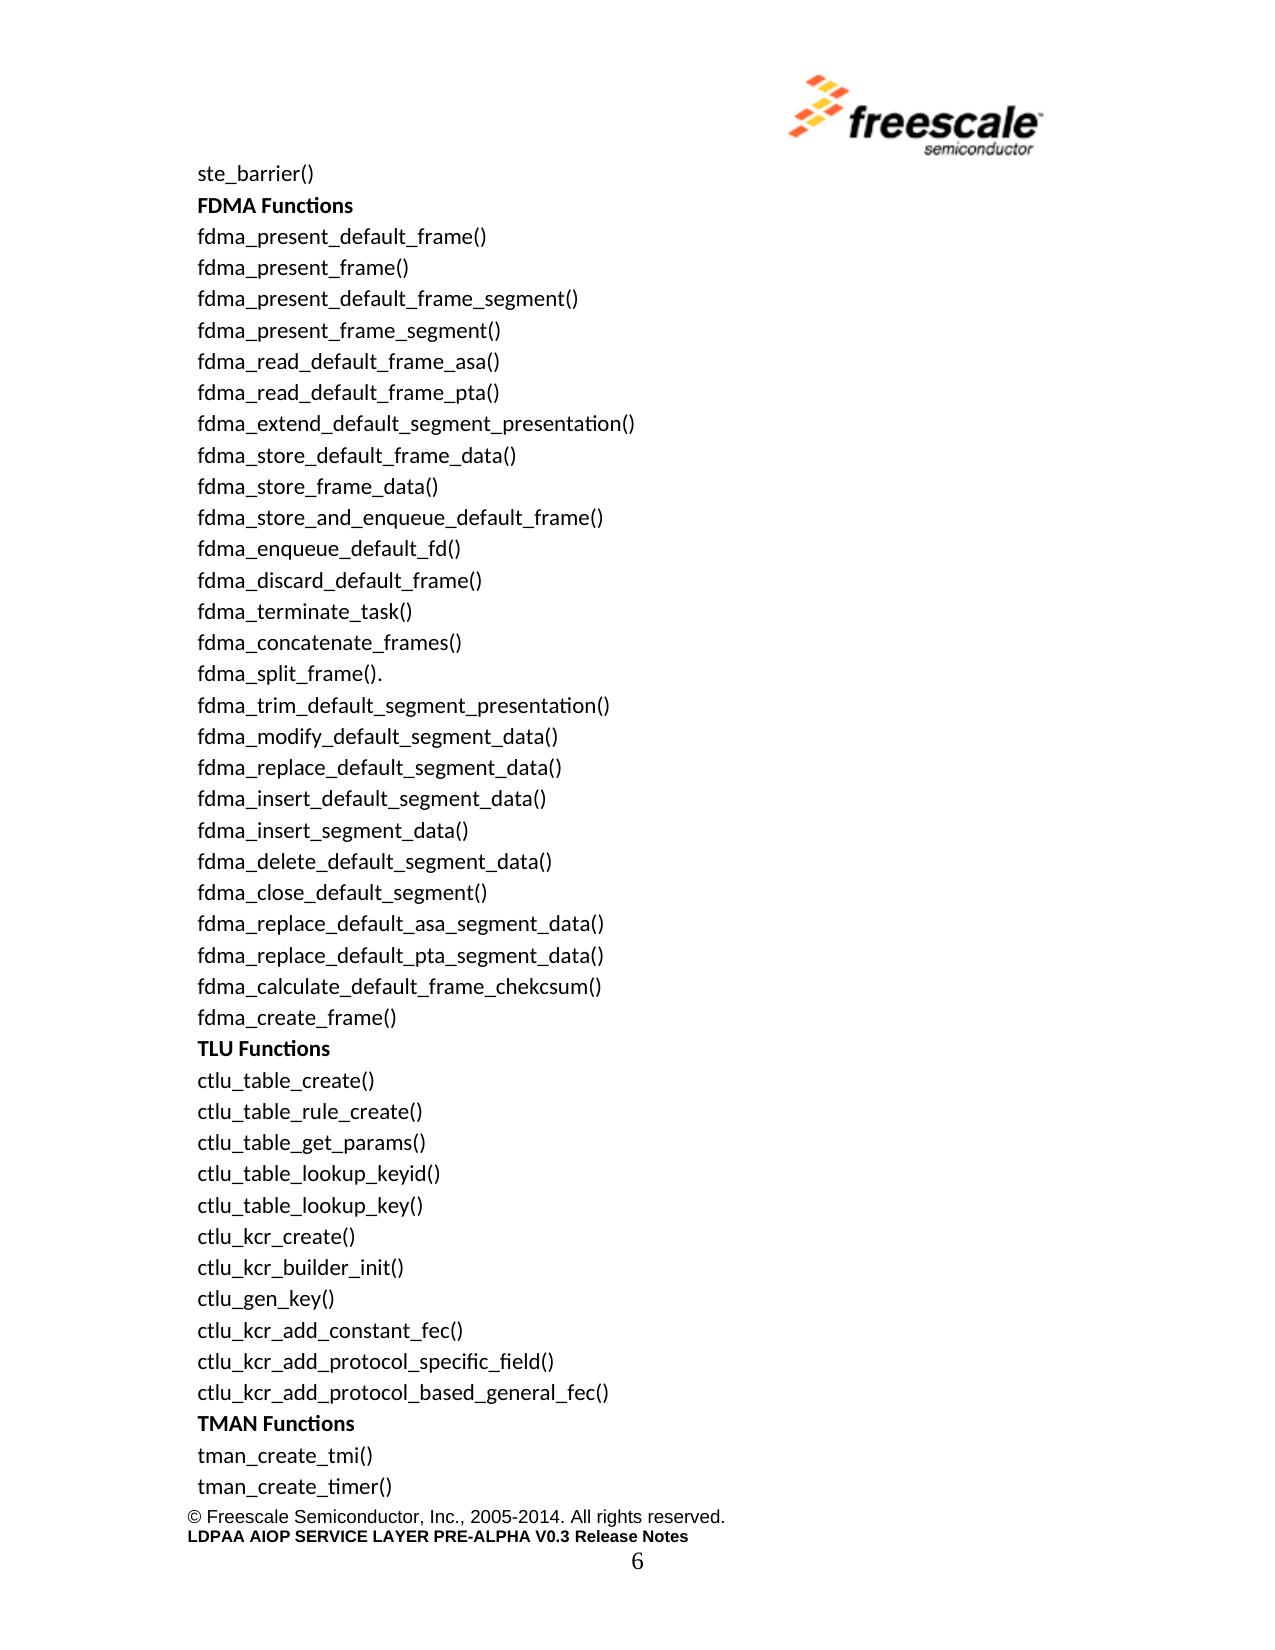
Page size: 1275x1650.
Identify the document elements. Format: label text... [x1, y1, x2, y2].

table_cell fdma_insert_segment_data() [186, 813, 882, 844]
table_cell fdma_split_frame(). [186, 656, 882, 687]
table_cell fdma_read_default_frame_asa() [186, 344, 882, 375]
table_cell tman_create_tmi() [186, 1438, 882, 1469]
table_cell fdma_present_default_frame() [186, 219, 882, 250]
table_cell fdma_modify_default_segment_data() [186, 719, 882, 750]
table_cell ctlu_kcr_add_protocol_based_general_fec() [186, 1375, 882, 1406]
table_cell fdma_discard_default_frame() [186, 563, 882, 594]
table_cell fdma_replace_default_asa_segment_data() [186, 906, 882, 937]
table_cell tman_create_timer() [186, 1469, 882, 1500]
table_cell fdma_enqueue_default_fd() [186, 531, 882, 562]
table_cell ctlu_kcr_builder_init() [186, 1250, 882, 1281]
table_cell fdma_calculate_default_frame_chekcsum() [186, 969, 882, 1000]
table_cell ctlu_kcr_add_constant_fec() [186, 1313, 882, 1344]
table_cell fdma_store_and_enqueue_default_frame() [186, 500, 882, 531]
table_cell ctlu_kcr_add_protocol_specific_field() [186, 1344, 882, 1375]
table_cell fdma_extend_default_segment_presentation() [186, 406, 882, 437]
table_cell fdma_store_frame_data() [186, 469, 882, 500]
table_cell ctlu_table_get_params() [186, 1125, 882, 1156]
table_cell fdma_present_frame() [186, 250, 882, 281]
picture [786, 75, 1047, 157]
table_cell fdma_present_default_frame_segment() [186, 281, 882, 312]
table_cell fdma_concatenate_frames() [186, 625, 882, 656]
table_cell fdma_delete_default_segment_data() [186, 844, 882, 875]
table_cell ctlu_table_lookup_key() [186, 1188, 882, 1219]
table_cell ctlu_table_lookup_keyid() [186, 1156, 882, 1187]
table_cell FDMA Functions [186, 188, 882, 219]
table_cell TMAN Functions [186, 1406, 882, 1437]
table_cell fdma_insert_default_segment_data() [186, 781, 882, 812]
table_cell ctlu_table_create() [186, 1063, 882, 1094]
table_cell fdma_read_default_frame_pta() [186, 375, 882, 406]
table_cell ste_barrier() [186, 156, 882, 187]
table_cell fdma_replace_default_segment_data() [186, 750, 882, 781]
table_cell fdma_create_frame() [186, 1000, 882, 1031]
table_cell ctlu_kcr_create() [186, 1219, 882, 1250]
table_cell TLU Functions [186, 1031, 882, 1062]
table_cell fdma_trim_default_segment_presentation() [186, 688, 882, 719]
table_cell fdma_present_frame_segment() [186, 313, 882, 344]
table_cell fdma_close_default_segment() [186, 875, 882, 906]
table_cell fdma_terminate_task() [186, 594, 882, 625]
table_cell fdma_store_default_frame_data() [186, 438, 882, 469]
table_cell fdma_replace_default_pta_segment_data() [186, 938, 882, 969]
table_cell ctlu_gen_key() [186, 1281, 882, 1312]
table_cell ctlu_table_rule_create() [186, 1094, 882, 1125]
